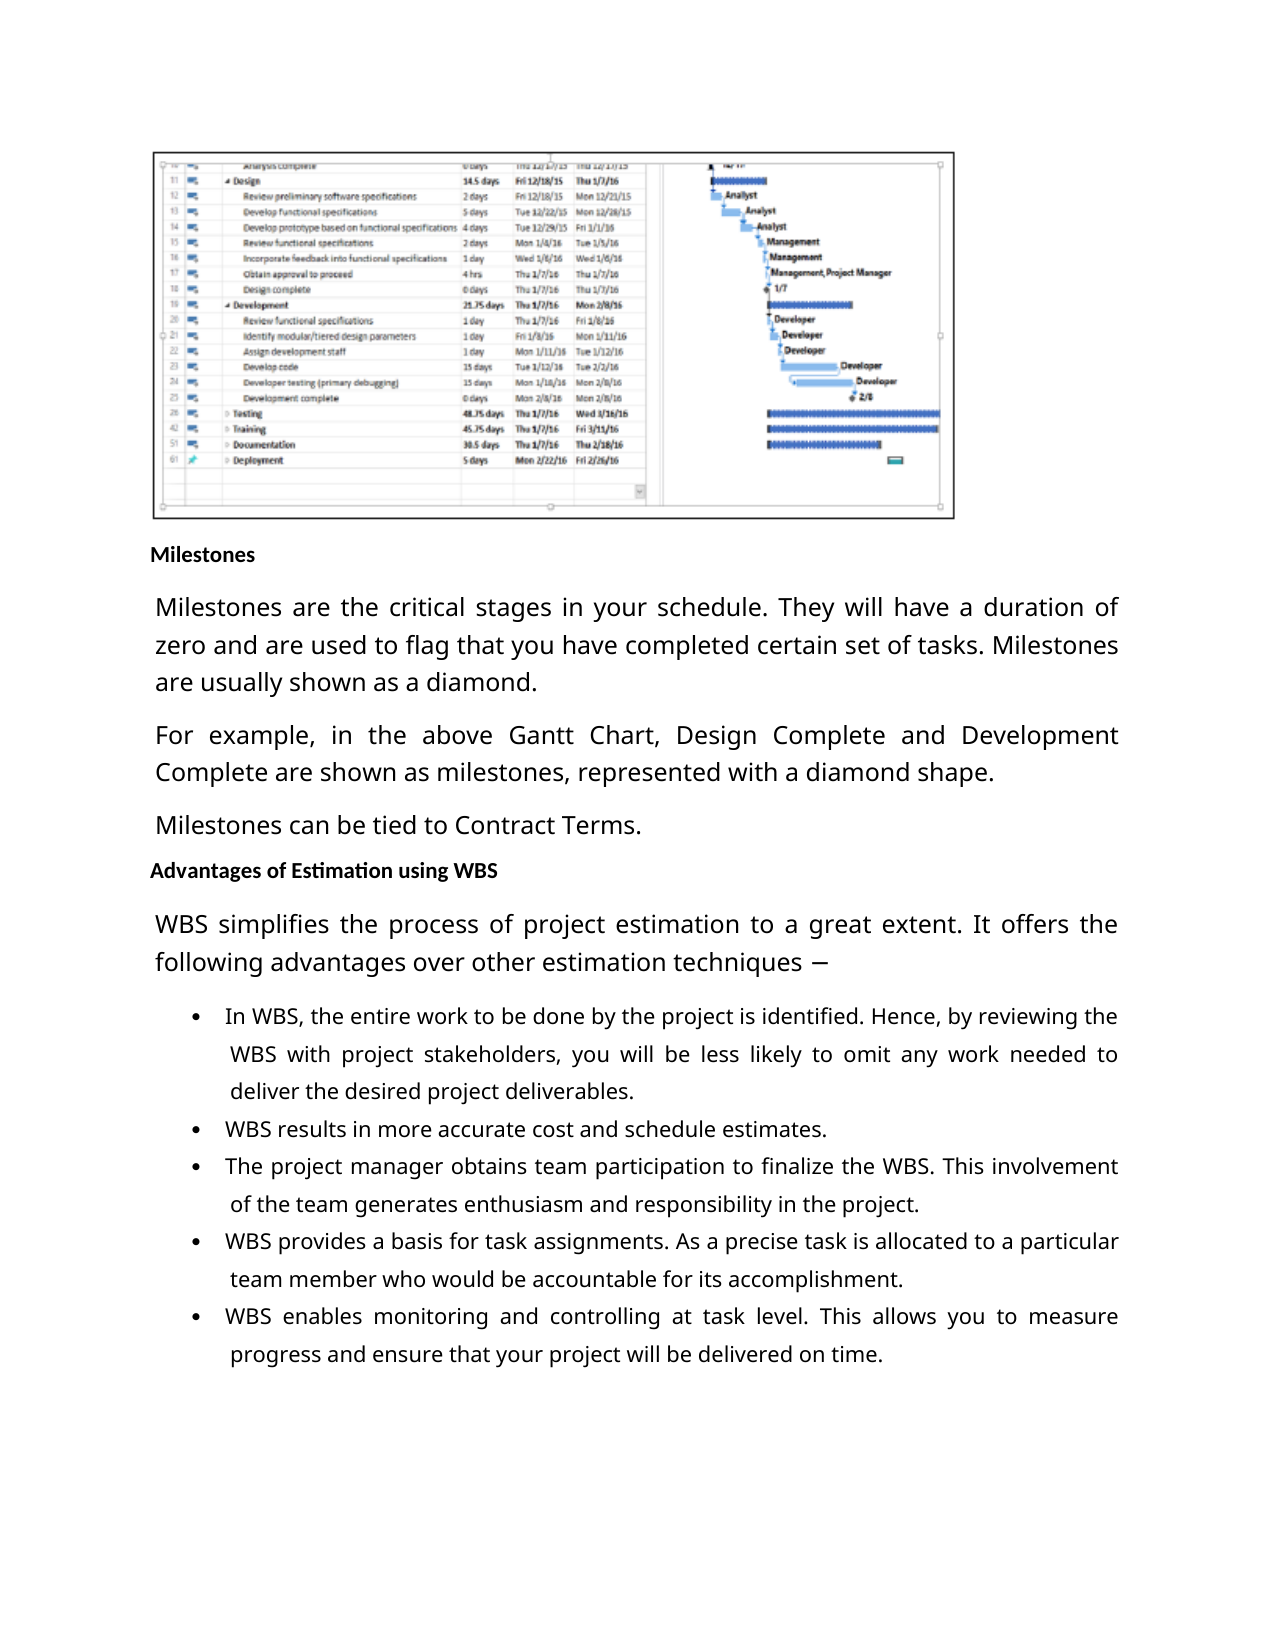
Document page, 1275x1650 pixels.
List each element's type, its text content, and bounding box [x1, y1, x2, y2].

list The project manager obtains team participation to finalize the WBS. This involvement of the team generates enthusiasm and responsibility in the project. [192, 1143, 1120, 1218]
text Milestones are the critical stages in your schedule. They will have a duration of zero and are used to flag that you have completed certain set of tasks. Milestones are usually shown as a diamond. [155, 587, 1120, 699]
text Milestones [150, 540, 1125, 568]
list WBS provides a basis for task assignments. As a precise task is allocated to a particular team member who would be accountable for its accomplishment. [192, 1218, 1120, 1293]
list WBS enables monitoring and controlling at task level. This allows you to measure progress and ensure that your project will be delivered on time. [192, 1293, 1120, 1368]
list WBS results in more accurate cost and schedule estimates. [192, 1106, 1120, 1143]
list In WBS, the entire work to be done by the project is identified. Hence, by reviewing the WBS with project stakeholders, you will be less likely to omit any work needed to deliver the desired project deliverables. [192, 993, 1120, 1106]
text Advantages of Estimation using WBS [150, 857, 1125, 884]
text Milestones can be tied to Contract Terms. [155, 804, 1120, 842]
picture [150, 150, 958, 521]
text For example, in the above Gantt Chart, Design Complete and Development Complete are shown as milestones, represented with a diamond shape. [155, 714, 1120, 789]
text WBS simplifies the process of project estimation to a great extent. It offers the following advantages over other estimation techniques − [155, 903, 1120, 978]
